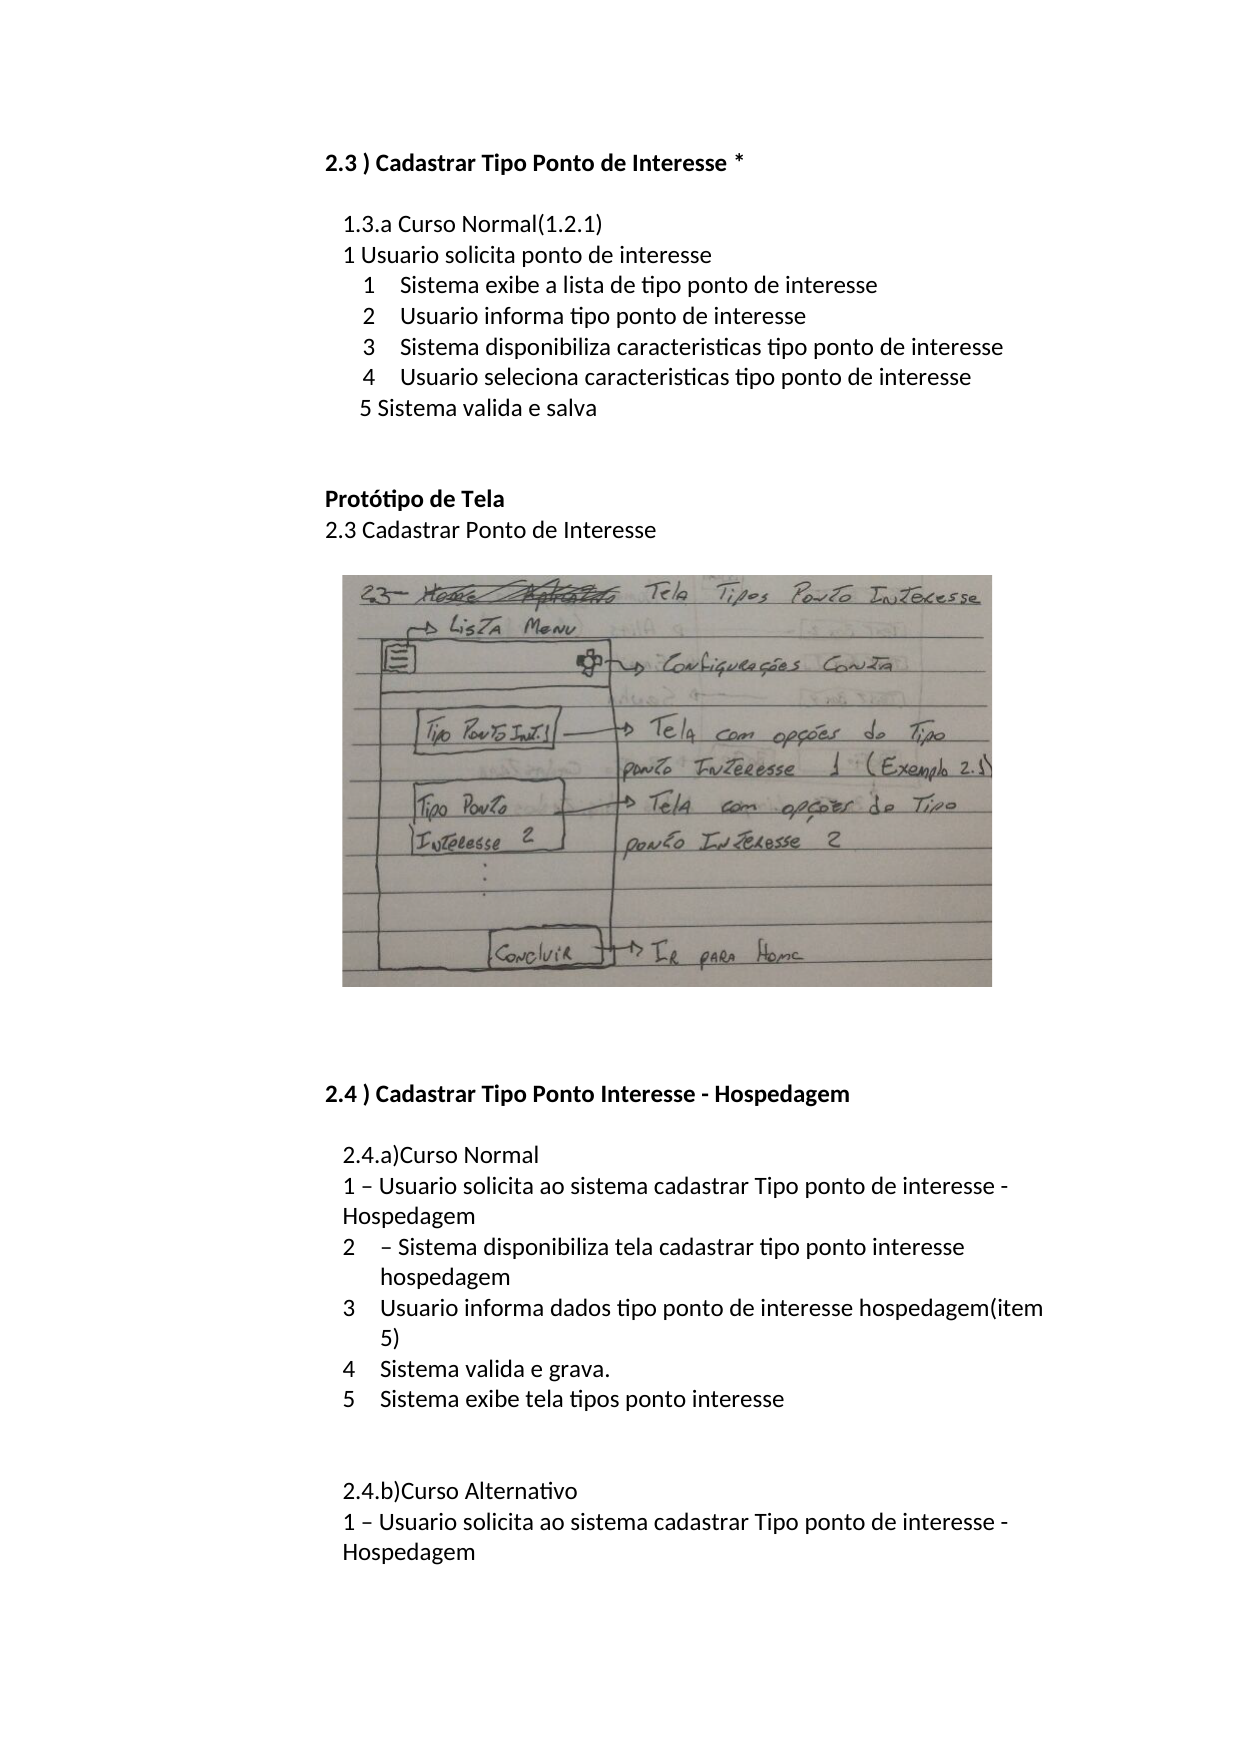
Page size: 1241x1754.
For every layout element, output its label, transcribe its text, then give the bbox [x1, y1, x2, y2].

list Sistema exibe tela tipos ponto interesse [342, 1384, 1063, 1414]
text 2.4.a)Curso Normal [342, 1139, 1063, 1170]
text 2.3 Cadastrar Ponto de Interesse [177, 514, 1063, 544]
text 1 – Usuario solicita ao sistema cadastrar Tipo ponto de interesse - Hospedagem [342, 1170, 1063, 1231]
text 5 Sistema valida e salva [342, 392, 1063, 422]
list Usuario informa dados tipo ponto de interesse hospedagem(item 5) [342, 1292, 1063, 1353]
list Usuario seleciona caracteristicas tipo ponto de interesse [362, 361, 1063, 392]
list Sistema exibe a lista de tipo ponto de interesse [362, 270, 1063, 300]
text 1.3.a Curso Normal(1.2.1) [342, 209, 1063, 239]
list – Sistema disponibiliza tela cadastrar tipo ponto interesse hospedagem [342, 1231, 1063, 1292]
text 1 Usuario solicita ponto de interesse [342, 239, 1063, 270]
list Usuario informa tipo ponto de interesse [362, 300, 1063, 331]
text Protótipo de Tela [251, 483, 1063, 514]
list Sistema disponibiliza caracteristicas tipo ponto de interesse [362, 331, 1063, 361]
text 1 – Usuario solicita ao sistema cadastrar Tipo ponto de interesse - Hospedagem [342, 1506, 1063, 1567]
list Sistema valida e grava. [342, 1353, 1063, 1384]
text 2.3 ) Cadastrar Tipo Ponto de Interesse * [325, 148, 1063, 178]
text 2.4.b)Curso Alternativo [342, 1475, 1063, 1506]
picture [342, 575, 993, 987]
text 2.4 ) Cadastrar Tipo Ponto Interesse - Hospedagem [325, 1078, 1063, 1109]
